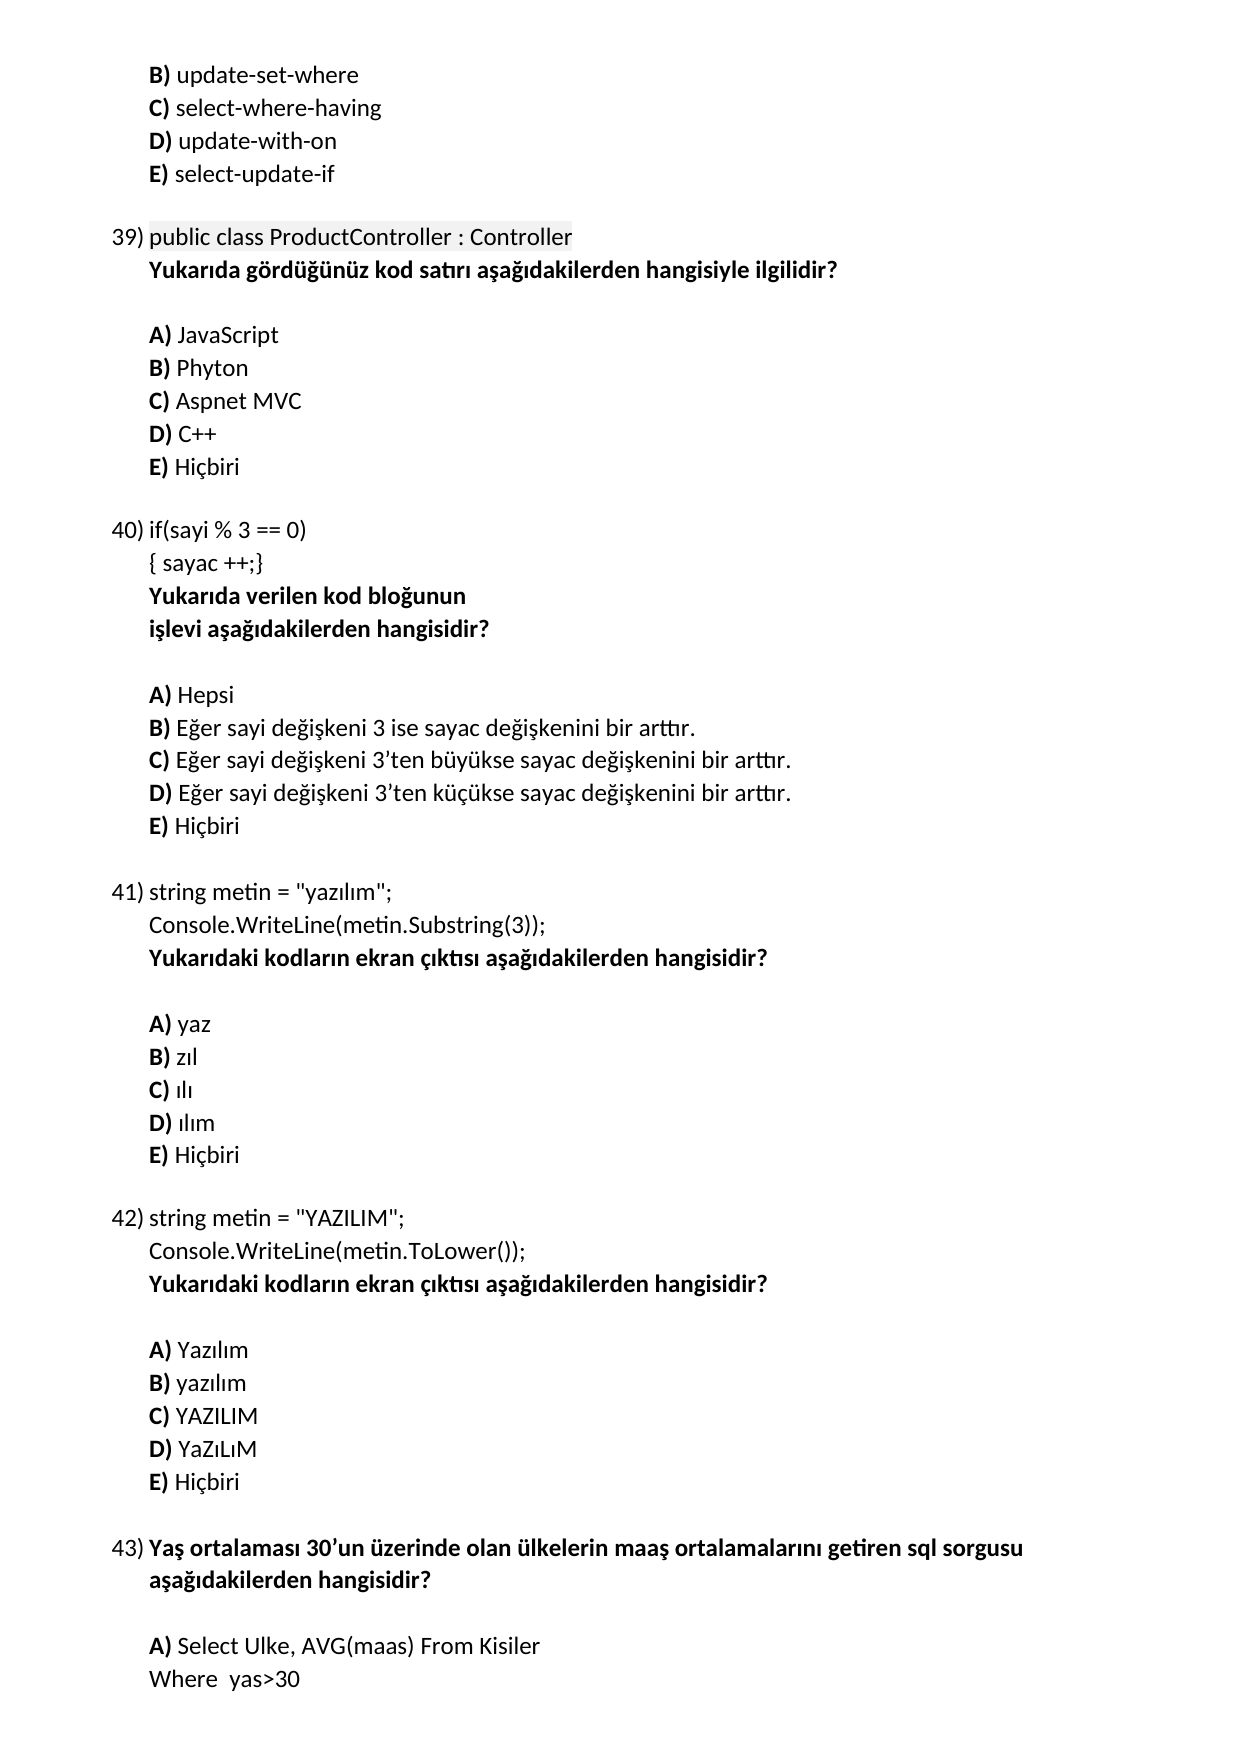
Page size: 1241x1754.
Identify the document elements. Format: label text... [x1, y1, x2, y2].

list D) update-with-on [149, 125, 1167, 156]
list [111, 1532, 1167, 1694]
list public class ProductController : Controller Yukarıda gördüğünüz kod satırı aşağıdakilerden hangisiyle ilgilidir? [111, 221, 1167, 284]
list D) Eğer sayi değişkeni 3’ten küçükse sayac değişkenini bir arttır. E) Hiçbiri [149, 777, 1167, 841]
list string metin = "YAZILIM"; Console.WriteLine(metin.ToLower()); Yukarıdaki kodların ekran çıktısı aşağıdakilerden hangisidir? A) Yazılım B) yazılım C) YAZILIM D) YaZıLıM E) Hiçbiri [111, 1202, 1167, 1496]
list E) select-update-if [149, 158, 1167, 219]
list C) Eğer sayi değişkeni 3’ten büyükse sayac değişkenini bir arttır. [149, 744, 1167, 775]
list A) JavaScript B) Phyton C) Aspnet MVC D) C++ E) Hiçbiri [149, 287, 1167, 512]
list B) update-set-where [149, 59, 1167, 90]
list C) select-where-having [149, 92, 1167, 123]
list if(sayi % 3 == 0) { sayac ++;} Yukarıda verilen kod bloğunun işlevi aşağıdakilerden hangisidir? A) Hepsi B) Eğer sayi değişkeni 3 ise sayac değişkenini bir arttır. [111, 514, 1167, 742]
list string metin = "yazılım"; Console.WriteLine(metin.Substring(3)); Yukarıdaki kodların ekran çıktısı aşağıdakilerden hangisidir? A) yaz B) zıl C) ılı D) ılım E) Hiçbiri [111, 876, 1167, 1200]
